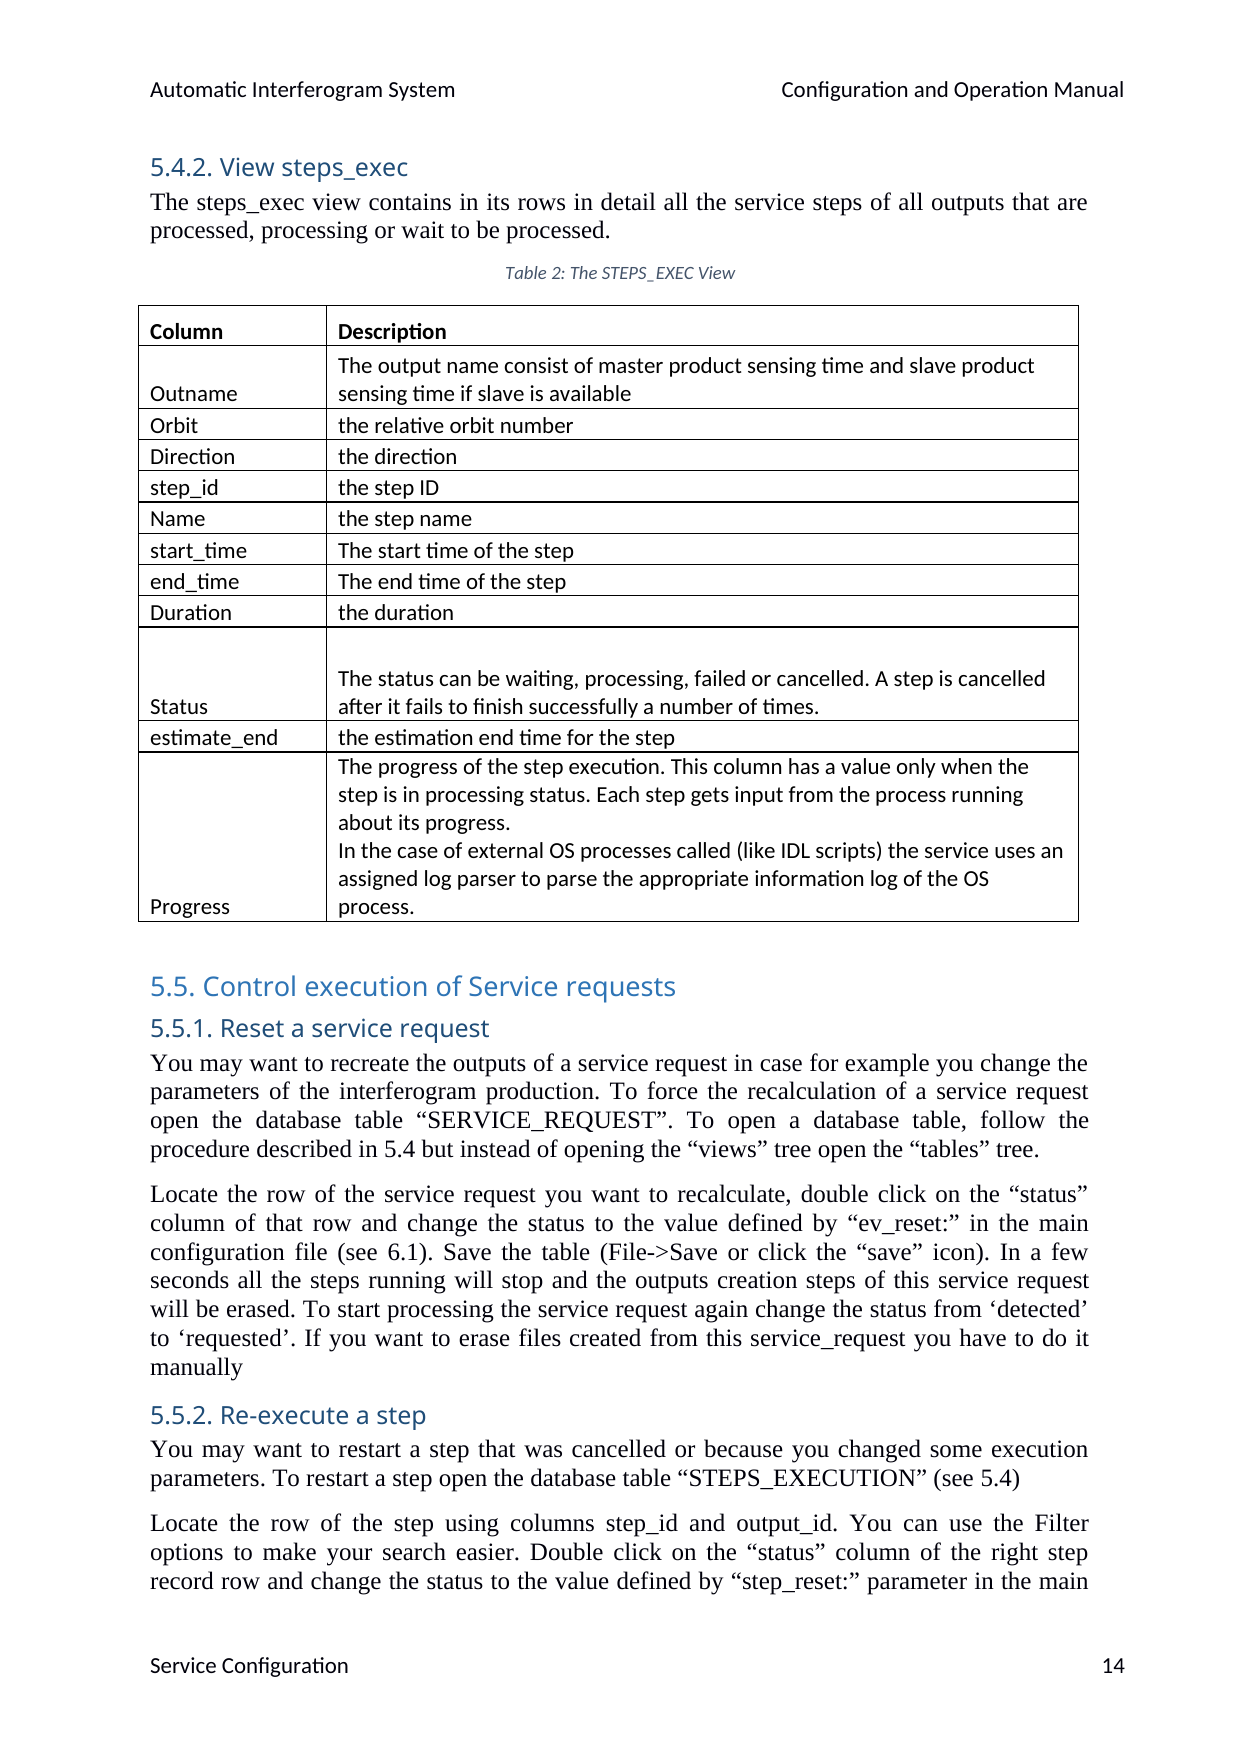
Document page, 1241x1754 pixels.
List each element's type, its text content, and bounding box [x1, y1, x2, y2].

table_cell The start time of the step [327, 534, 1078, 564]
table_cell Orbit [139, 409, 326, 439]
text The steps_exec view contains in its rows in detail all the service steps of all outputs that are processed, processing or wait to be processed. [150, 187, 1090, 244]
table_cell estimate_end [139, 721, 326, 751]
table_cell start_time [139, 534, 326, 564]
table_cell the step name [327, 503, 1078, 533]
subtitle Re-execute a step [150, 1397, 1090, 1431]
table_cell Duration [139, 596, 326, 626]
table_cell step_id [139, 471, 326, 501]
table_header Column [139, 306, 326, 345]
table_cell the relative orbit number [327, 409, 1078, 439]
text You may want to restart a step that was cancelled or because you changed some execution parameters. To restart a step open the database table “STEPS_EXECUTION” (see 5.4) [150, 1434, 1090, 1492]
text Locate the row of the service request you want to recalculate, double click on the “status” column of that row and change the status to the value defined by “ev_reset:” in the main configuration file (see 6.1). Save the table (File->Save or click the “save” icon). In a few seconds all the steps running will stop and the outputs creation steps of this service request will be erased. To start processing the service request again change the status from ‘detected’ to ‘requested’. If you want to erase files created from this service_request you have to do it manually [150, 1179, 1090, 1381]
table_cell Progress [139, 753, 326, 921]
table_cell the step ID [327, 471, 1078, 501]
table_cell The status can be waiting, processing, failed or cancelled. A step is cancelled after it fails to finish successfully a number of times. [327, 628, 1078, 720]
table_cell the estimation end time for the step [327, 721, 1078, 751]
table_cell Name [139, 503, 326, 533]
table_cell The progress of the step execution. This column has a value only when the step is in processing status. Each step gets input from the process running about its progress. In the case of external OS processes called (like IDL scripts) the service uses an assigned log parser to parse the appropriate information log of the OS process. [327, 753, 1078, 921]
subtitle Reset a service request [150, 1011, 1090, 1045]
table_cell the duration [327, 596, 1078, 626]
subtitle Control execution of Service requests [150, 967, 1090, 1004]
table_cell Status [139, 628, 326, 720]
table_cell The output name consist of master product sensing time and slave product sensing time if slave is available [327, 346, 1078, 408]
table_cell end_time [139, 565, 326, 595]
text You may want to recreate the outputs of a service request in case for example you change the parameters of the interferogram production. To force the recalculation of a service request open the database table “SERVICE_REQUEST”. To open a database table, follow the procedure described in 5.4 but instead of opening the “views” tree open the “tables” tree. [150, 1048, 1090, 1163]
table_header Description [327, 306, 1078, 345]
table_cell the direction [327, 440, 1078, 470]
table_cell The end time of the step [327, 565, 1078, 595]
table_cell Direction [139, 440, 326, 470]
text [150, 1508, 1090, 1594]
table_cell Outname [139, 346, 326, 408]
subtitle View steps_exec [150, 150, 1090, 184]
